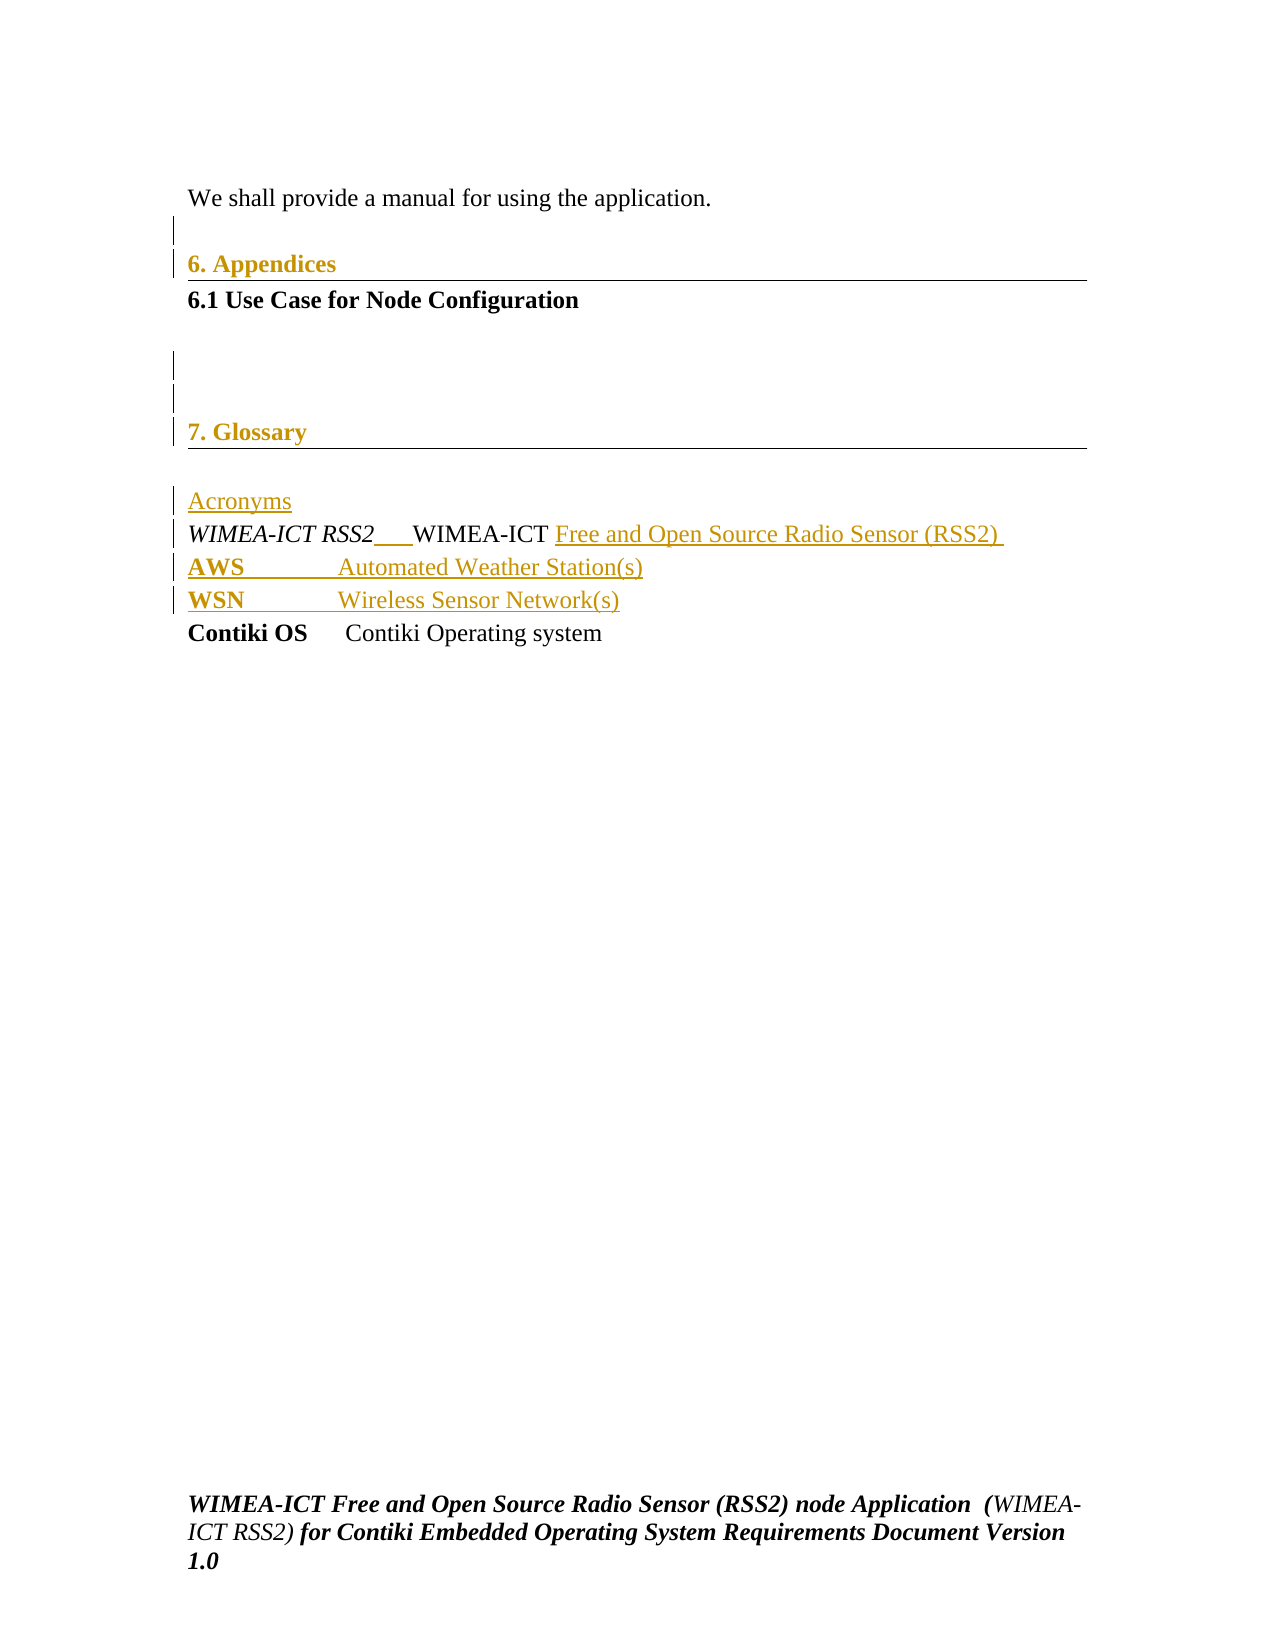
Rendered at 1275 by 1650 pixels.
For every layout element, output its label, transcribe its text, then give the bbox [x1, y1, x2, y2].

text Contiki OS Contiki Operating system [187, 618, 1087, 647]
text WIMEA-ICT RSS2WIMEA-ICT [187, 519, 1087, 548]
text 6.1 Use Case for Node Configuration [187, 285, 1087, 314]
text 6. Appendices [187, 249, 1087, 281]
text We shall provide a manual for using the application. [187, 183, 1087, 212]
text 7. Glossary [187, 417, 1087, 449]
